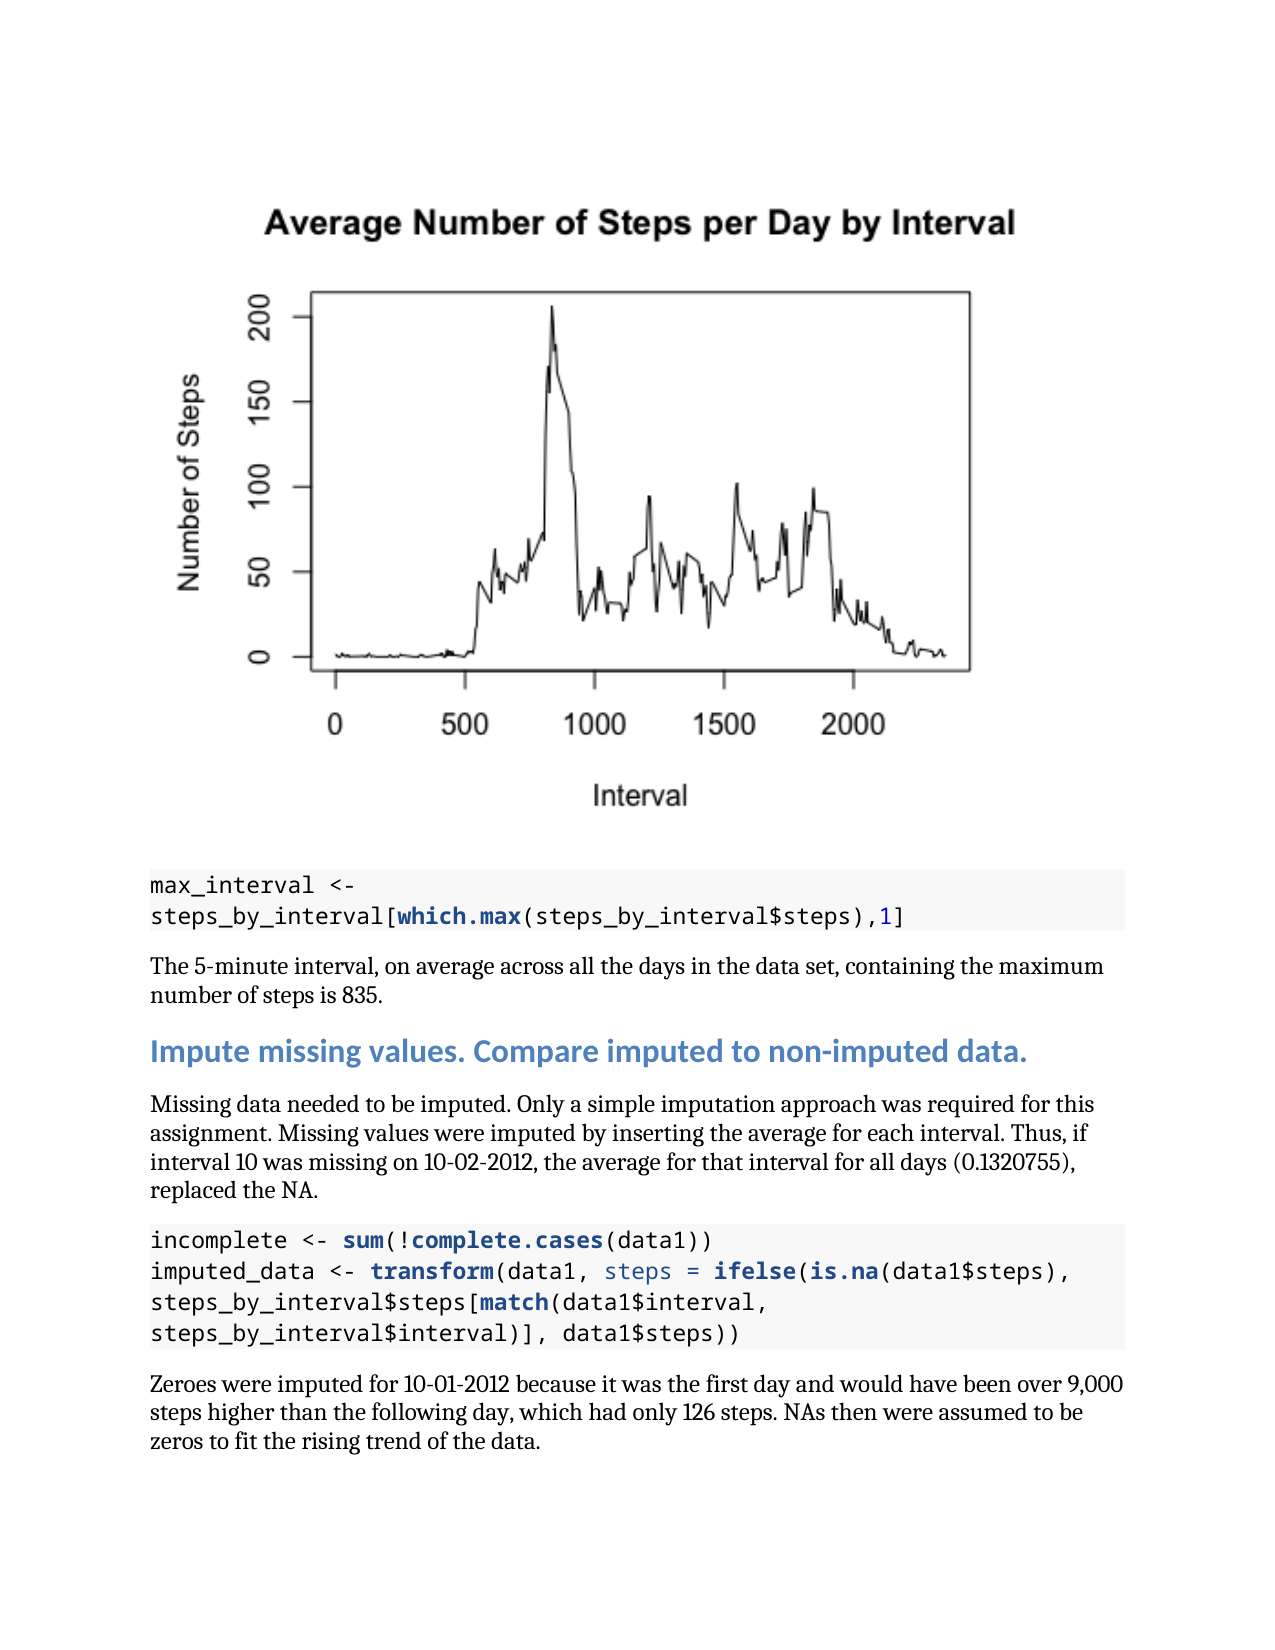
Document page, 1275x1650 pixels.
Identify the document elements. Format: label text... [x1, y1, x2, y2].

subtitle Impute missing values. Compare imputed to non-imputed data. [150, 1030, 1125, 1071]
text Missing data needed to be imputed. Only a simple imputation approach was required for this assignment. Missing values were imputed by inserting the average for each interval. Thus, if interval 10 was missing on 10-02-2012, the average for that interval for all days (0.1320755), replaced the NA. [150, 1090, 1125, 1205]
text The 5-minute interval, on average across all the days in the data set, containing the maximum number of steps is 835. [150, 952, 1125, 1009]
text incomplete <- sum(!complete.cases(data1)) imputed_data <- transform(data1, steps = ifelse(is.na(data1$steps), steps_by_interval$steps[match(data1$interval, steps_by_interval$interval)], data1$steps)) [150, 1224, 1125, 1349]
text Zeroes were imputed for 10-01-2012 because it was the first day and would have been over 9,000 steps higher than the following day, which had only 126 steps. NAs then were assumed to be zeros to fit the rising trend of the data. [150, 1369, 1125, 1456]
text max_interval <- steps_by_interval[which.max(steps_by_interval$steps),1] [356, 869, 1125, 931]
picture [168, 150, 1044, 850]
